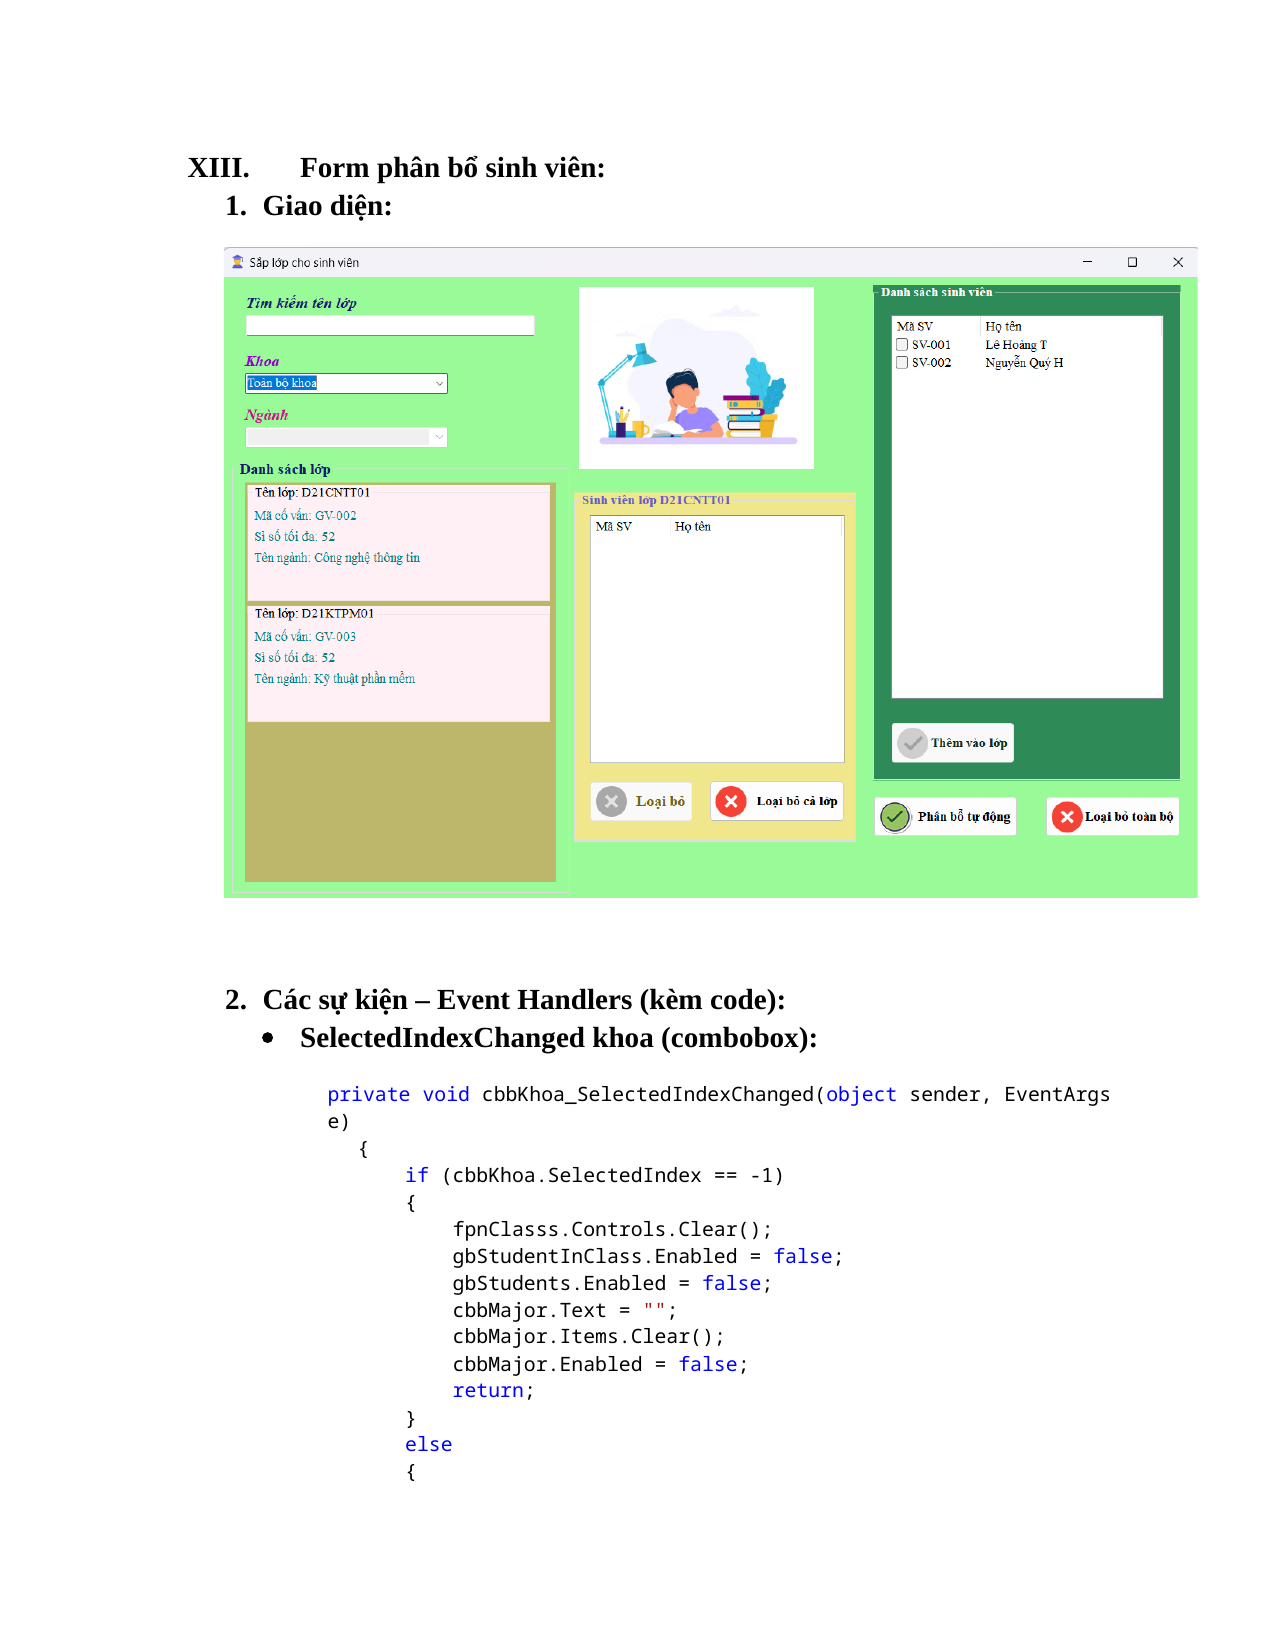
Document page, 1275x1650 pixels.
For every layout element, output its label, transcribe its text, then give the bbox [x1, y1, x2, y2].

list Form phân bổ sinh viên: [187, 150, 1125, 183]
text private void cbbKhoa_SelectedIndexChanged(object sender, EventArgs e) [327, 1080, 1125, 1134]
text gbStudentInClass.Enabled = false; [262, 1242, 1125, 1269]
text else [262, 1431, 1125, 1458]
text return; [262, 1377, 1125, 1404]
text { [262, 1188, 1125, 1215]
text } [262, 1404, 1125, 1431]
text fpnClasss.Controls.Clear(); [262, 1215, 1125, 1242]
text gbStudents.Enabled = false; [262, 1269, 1125, 1296]
text if (cbbKhoa.SelectedIndex == -1) [262, 1161, 1125, 1188]
text cbbMajor.Enabled = false; [262, 1350, 1125, 1377]
list Giao diện: [225, 188, 1125, 222]
text { [262, 1134, 1125, 1161]
text cbbMajor.Items.Clear(); [262, 1323, 1125, 1350]
list SelectedIndexChanged khoa (combobox): [262, 1021, 1125, 1054]
text { [262, 1458, 1125, 1485]
list Các sự kiện – Event Handlers (kèm code): [225, 982, 1125, 1016]
text cbbMajor.Text = ""; [262, 1296, 1125, 1323]
picture [223, 247, 1198, 898]
